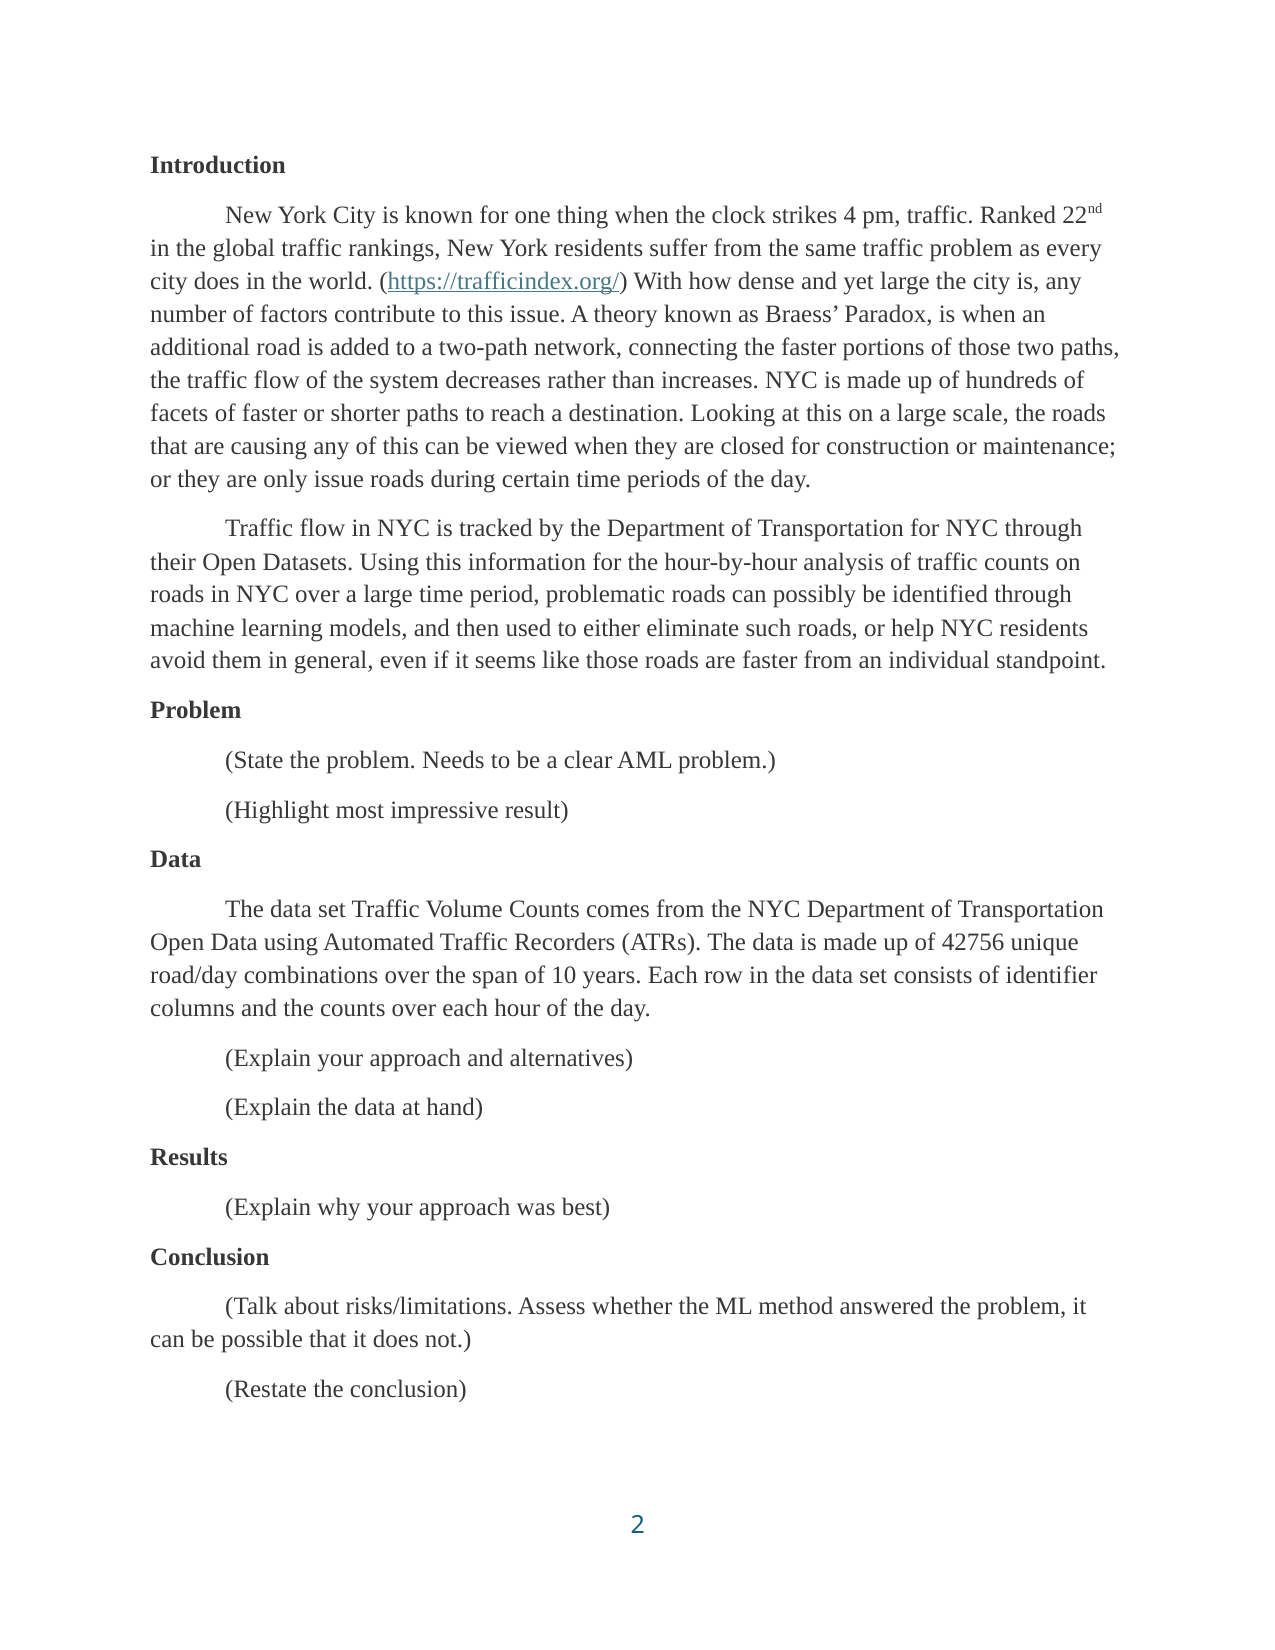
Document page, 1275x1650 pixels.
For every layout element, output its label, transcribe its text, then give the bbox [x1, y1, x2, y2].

text (Explain your approach and alternatives) [150, 1043, 1125, 1072]
text The data set Traffic Volume Counts comes from the NYC Department of Transportation Open Data using Automated Traffic Recorders (ATRs). The data is made up of 42756 unique road/day combinations over the span of 10 years. Each row in the data set consists of identifier columns and the counts over each hour of the day. [150, 894, 1125, 1022]
text Introduction [150, 150, 1125, 179]
text New York City is known for one thing when the clock strikes 4 pm, traffic. Ranked 22nd in the global traffic rankings, New York residents suffer from the same traffic problem as every city does in the world. (https://trafficindex.org/) With how dense and yet large the city is, any number of factors contribute to this issue. A theory known as Braess’ Paradox, is when an additional road is added to a two-path network, connecting the faster portions of those two paths, the traffic flow of the system decreases rather than increases. NYC is made up of hundreds of facets of faster or shorter paths to reach a destination. Looking at this on a large scale, the roads that are causing any of this can be viewed when they are closed for construction or maintenance; or they are only issue roads during certain time periods of the day. [150, 200, 1125, 493]
text (Talk about risks/limitations. Assess whether the ML method answered the problem, it can be possible that it does not.) [150, 1291, 1125, 1353]
text (Explain why your approach was best) [150, 1192, 1125, 1221]
text (Restate the conclusion) [150, 1374, 1125, 1403]
text Data [150, 844, 1125, 873]
text Results [150, 1142, 1125, 1171]
text (State the problem. Needs to be a clear AML problem.) [150, 745, 1125, 774]
text (Explain the data at hand) [150, 1092, 1125, 1121]
text Conclusion [150, 1242, 1125, 1270]
text (Highlight most impressive result) [150, 795, 1125, 823]
text Problem [150, 695, 1125, 724]
text Traffic flow in NYC is tracked by the Department of Transportation for NYC through their Open Datasets. Using this information for the hour-by-hour analysis of traffic counts on roads in NYC over a large time period, problematic roads can possibly be identified through machine learning models, and then used to either eliminate such roads, or help NYC residents avoid them in general, even if it seems like those roads are faster from an individual standpoint. [150, 513, 1125, 674]
